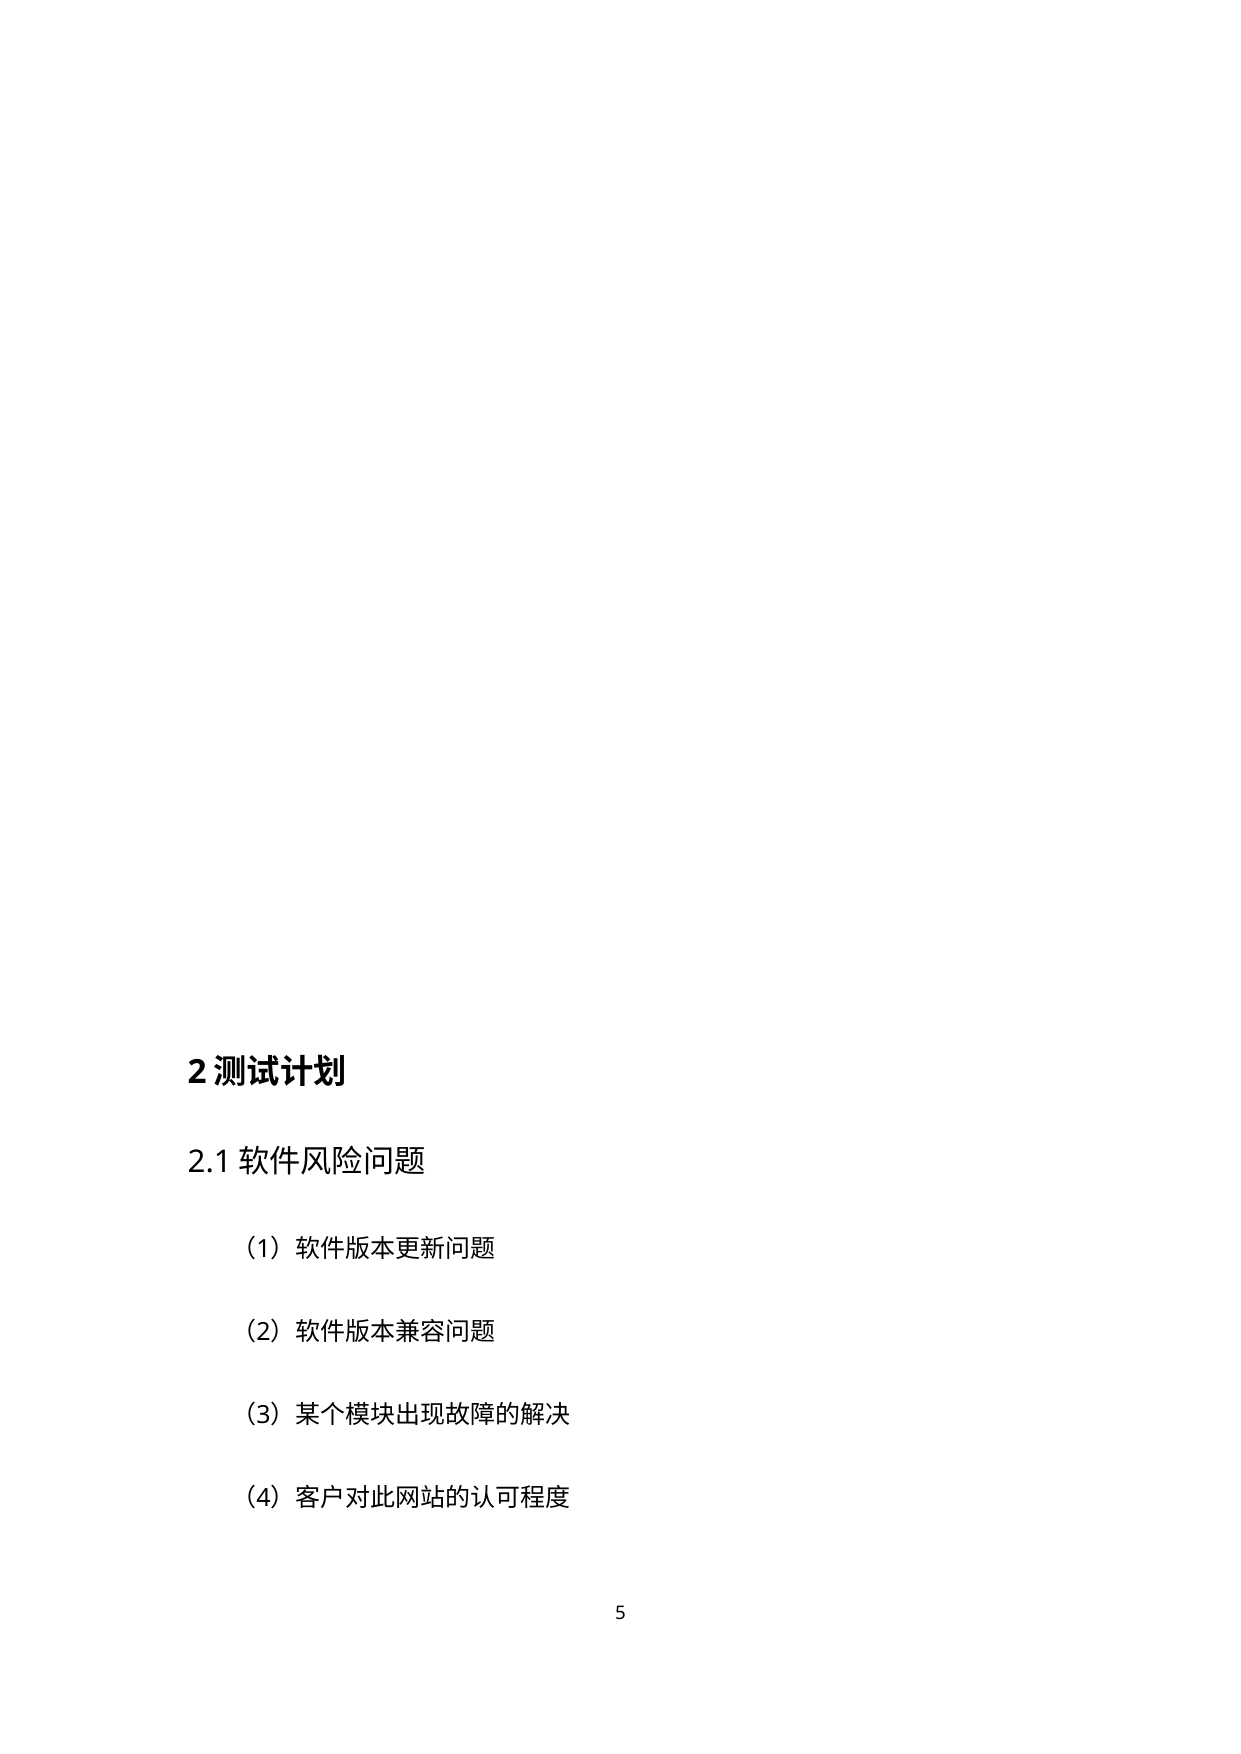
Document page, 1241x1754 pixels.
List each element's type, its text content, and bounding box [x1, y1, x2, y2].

text （3）某个模块出现故障的解决 [187, 1380, 1053, 1445]
text （4）客户对此网站的认可程度 [187, 1463, 1053, 1528]
text 2测试计划 [187, 1037, 1053, 1102]
text （1）软件版本更新问题 [187, 1214, 1053, 1279]
text （2）软件版本兼容问题 [187, 1297, 1053, 1362]
text 2.1软件风险问题 [187, 1126, 1053, 1191]
